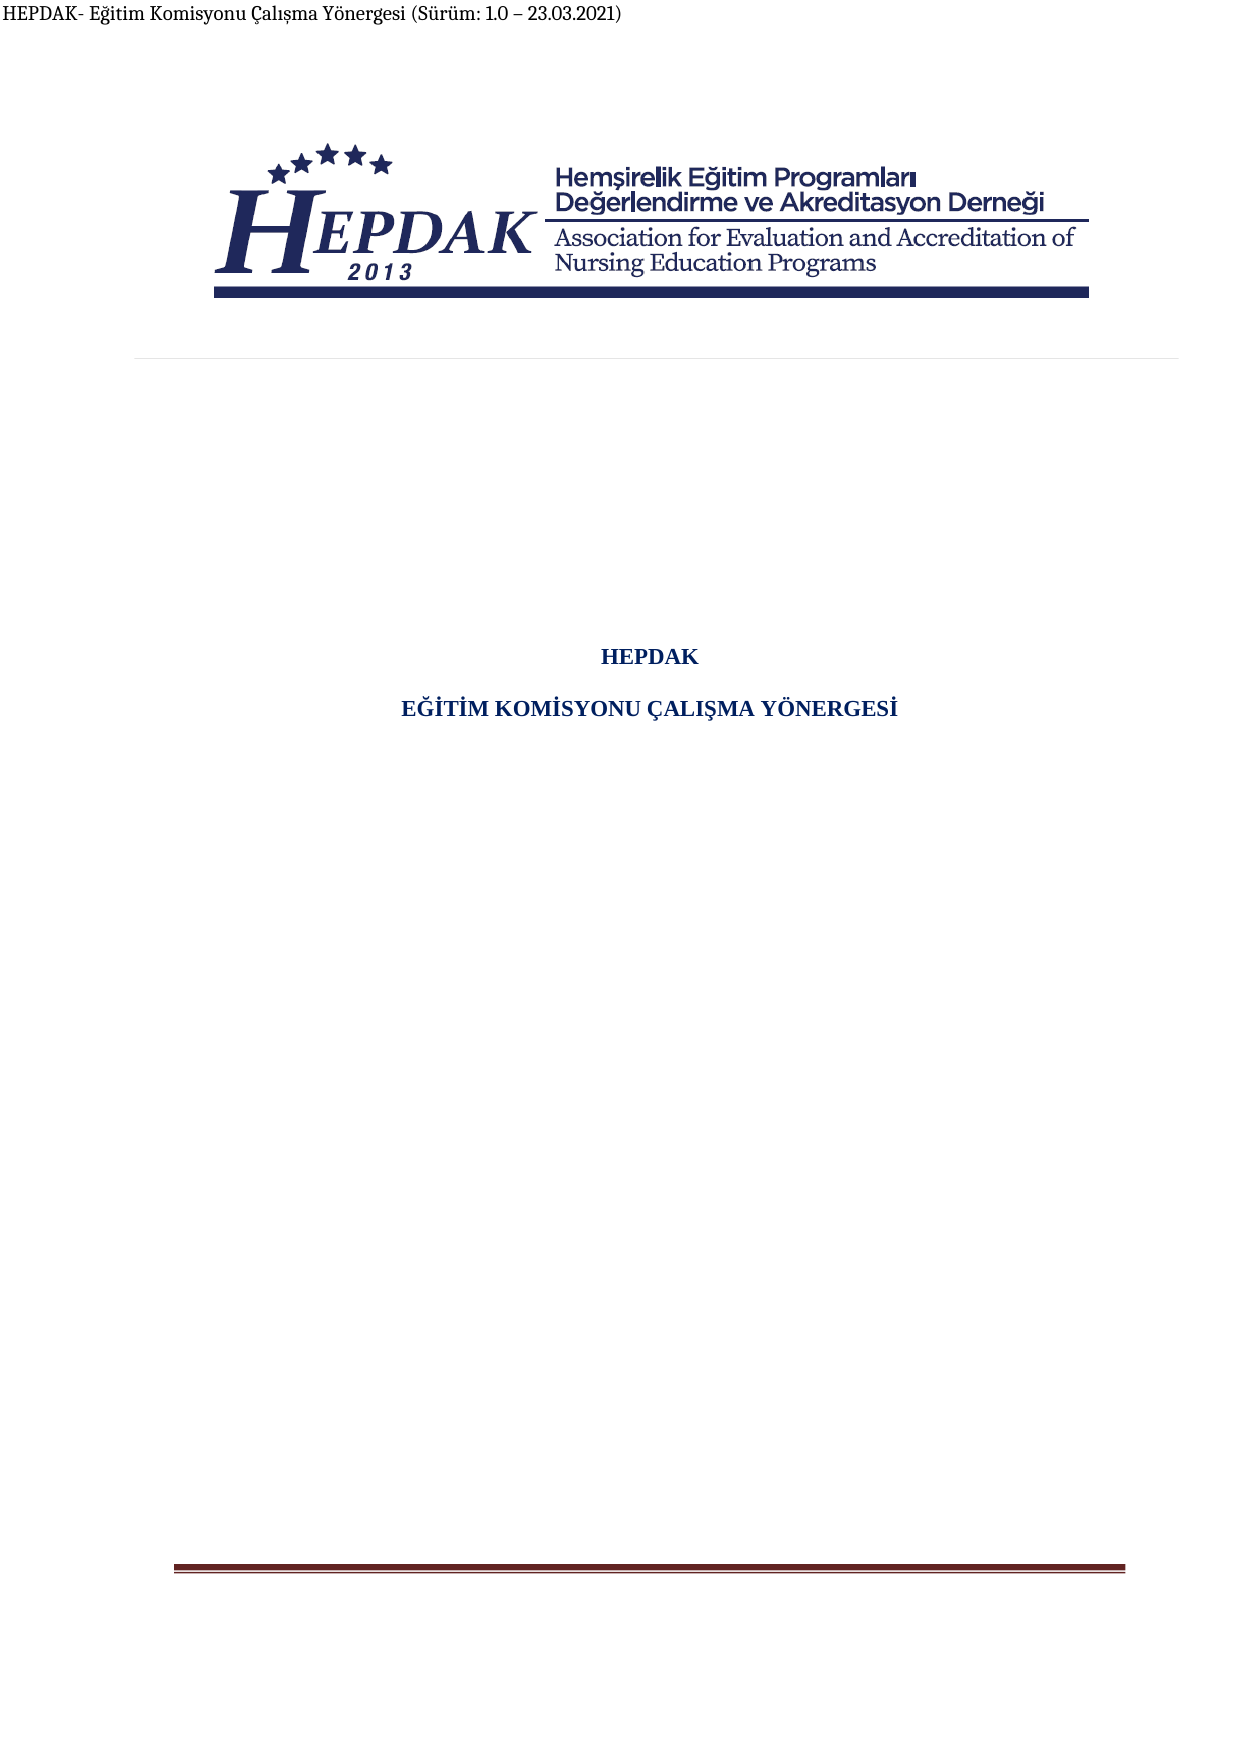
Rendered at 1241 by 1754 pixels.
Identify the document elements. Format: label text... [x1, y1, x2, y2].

picture [134, 107, 1179, 359]
subtitle HEPDAK [223, 643, 1077, 669]
text EĞİTİM KOMİSYONU ÇALIŞMA YÖNERGESİ [223, 695, 1077, 722]
